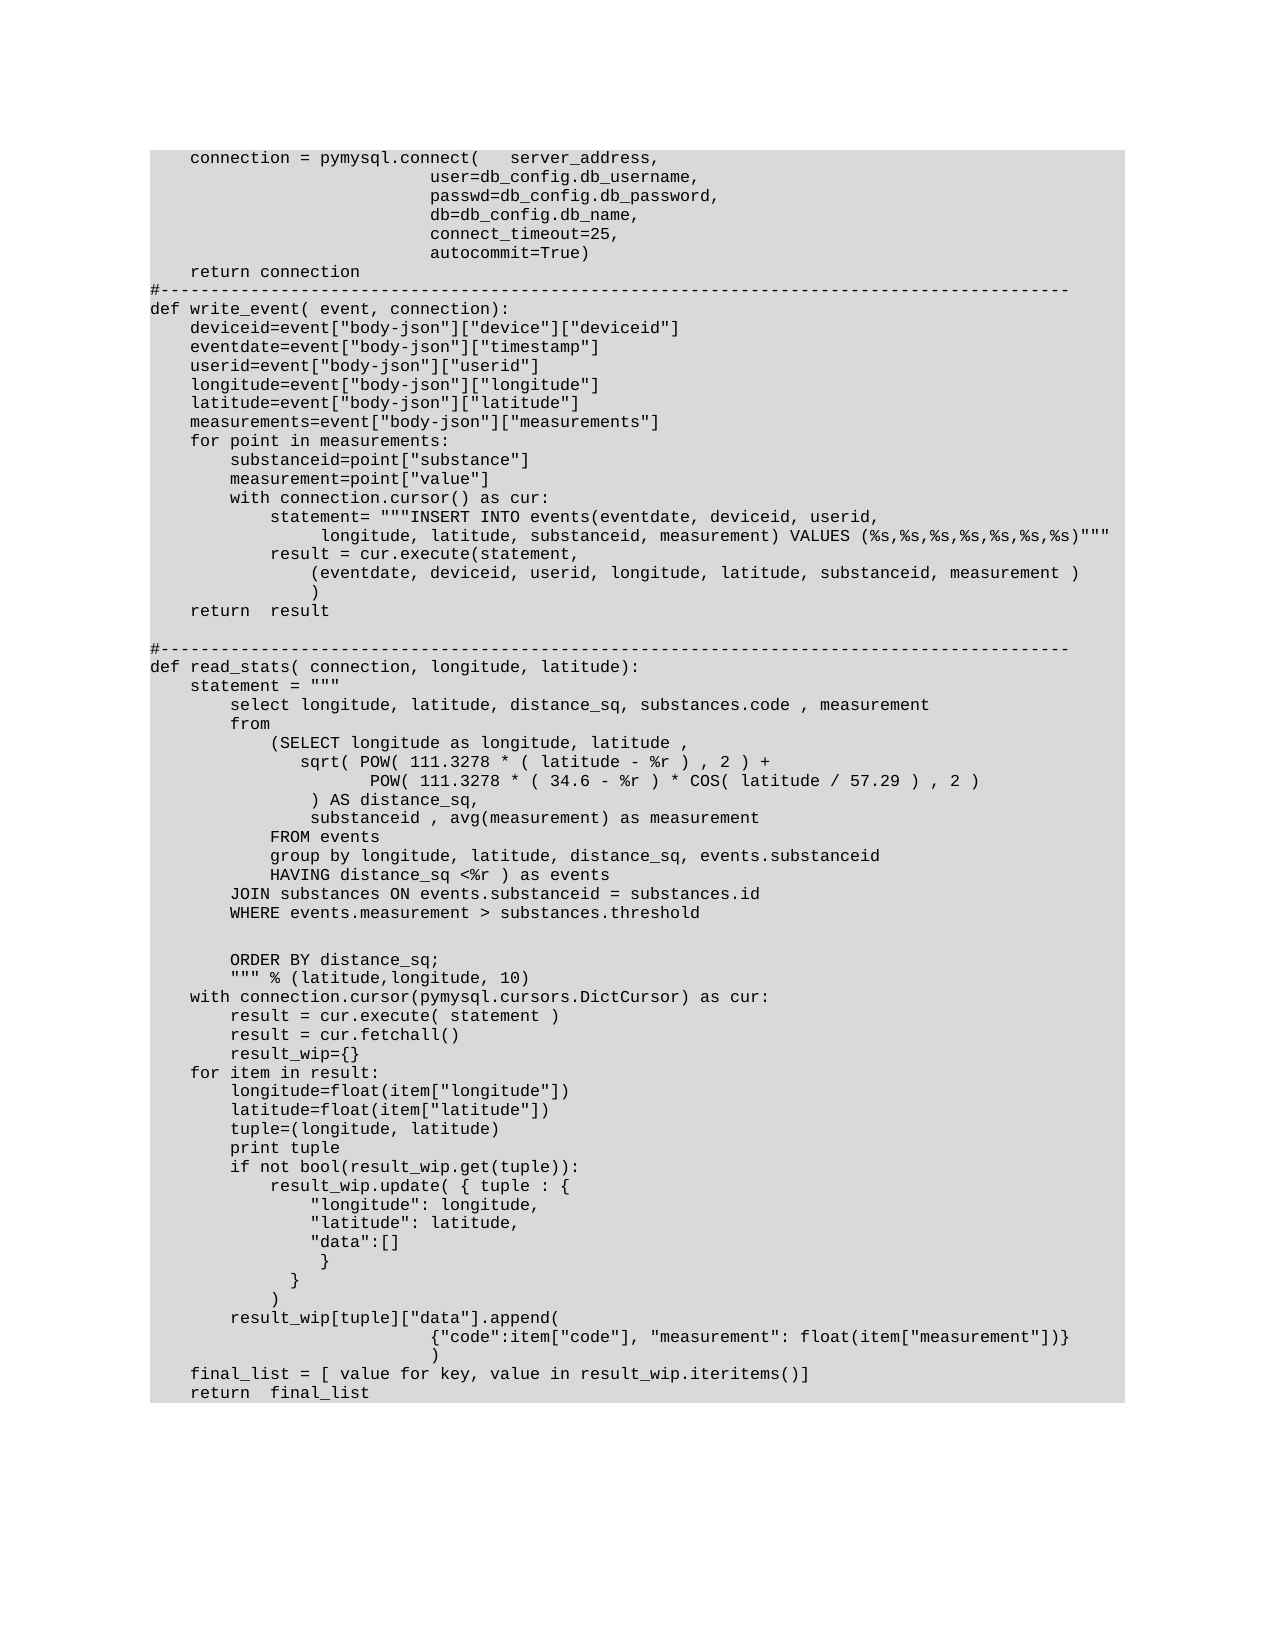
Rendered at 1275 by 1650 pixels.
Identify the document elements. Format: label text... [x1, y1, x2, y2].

text "longitude": longitude, [150, 1196, 1125, 1215]
text #------------------------------------------------------------------------------------------- [150, 282, 1125, 301]
text HAVING distance_sq <%r ) as events [150, 866, 1125, 885]
text print tuple [150, 1139, 1125, 1158]
text measurement=point["value"] [150, 471, 1125, 489]
text POW( 111.3278 * ( 34.6 - %r ) * COS( latitude / 57.29 ) , 2 ) [150, 772, 1125, 791]
text FROM events [150, 829, 1125, 848]
text JOIN substances ON events.substanceid = substances.id [150, 885, 1125, 904]
text result_wip[tuple]["data"].append( [150, 1309, 1125, 1328]
text with connection.cursor() as cur: [150, 489, 1125, 508]
text select longitude, latitude, distance_sq, substances.code , measurement [150, 697, 1125, 716]
text user=db_config.db_username, [150, 169, 1125, 188]
text longitude=event["body-json"]["longitude"] [150, 376, 1125, 395]
text ) [150, 1290, 1125, 1309]
text WHERE events.measurement > substances.threshold [150, 904, 1125, 923]
text def write_event( event, connection): [150, 301, 1125, 320]
text (SELECT longitude as longitude, latitude , [150, 734, 1125, 753]
text """ % (latitude,longitude, 10) [150, 970, 1125, 989]
text group by longitude, latitude, distance_sq, events.substanceid [150, 848, 1125, 866]
text {"code":item["code"], "measurement": float(item["measurement"])} [150, 1328, 1125, 1347]
text result = cur.execute(statement, [150, 546, 1125, 565]
text result_wip={} [150, 1045, 1125, 1064]
text "data":[] [150, 1234, 1125, 1253]
text autocommit=True) [150, 244, 1125, 263]
text ORDER BY distance_sq; [150, 951, 1125, 970]
text final_list = [ value for key, value in result_wip.iteritems()] [150, 1366, 1125, 1385]
text return connection [150, 263, 1125, 282]
text ) [150, 1347, 1125, 1366]
text if not bool(result_wip.get(tuple)): [150, 1158, 1125, 1177]
text result = cur.fetchall() [150, 1026, 1125, 1045]
text result = cur.execute( statement ) [150, 1008, 1125, 1026]
text (eventdate, deviceid, userid, longitude, latitude, substanceid, measurement ) [150, 565, 1125, 584]
text deviceid=event["body-json"]["device"]["deviceid"] [150, 320, 1125, 338]
text longitude=float(item["longitude"]) [150, 1083, 1125, 1102]
text substanceid , avg(measurement) as measurement [150, 810, 1125, 829]
text def read_stats( connection, longitude, latitude): [150, 659, 1125, 678]
text #------------------------------------------------------------------------------------------- [150, 640, 1125, 659]
text return result [150, 602, 1125, 621]
text latitude=float(item["latitude"]) [150, 1102, 1125, 1121]
text with connection.cursor(pymysql.cursors.DictCursor) as cur: [150, 989, 1125, 1008]
text return final_list [150, 1385, 1125, 1403]
text for item in result: [150, 1064, 1125, 1083]
text sqrt( POW( 111.3278 * ( latitude - %r ) , 2 ) + [150, 753, 1125, 772]
text statement = """ [150, 678, 1125, 697]
text substanceid=point["substance"] [150, 452, 1125, 471]
text passwd=db_config.db_password, [150, 188, 1125, 207]
text tuple=(longitude, latitude) [150, 1121, 1125, 1139]
text from [150, 716, 1125, 734]
text eventdate=event["body-json"]["timestamp"] [150, 338, 1125, 357]
text ) AS distance_sq, [150, 791, 1125, 810]
text connect_timeout=25, [150, 225, 1125, 244]
text for point in measurements: [150, 433, 1125, 452]
text } [150, 1253, 1125, 1272]
text connection = pymysql.connect( server_address, [150, 150, 1125, 169]
text } [150, 1272, 1125, 1290]
text "latitude": latitude, [150, 1215, 1125, 1234]
text longitude, latitude, substanceid, measurement) VALUES (%s,%s,%s,%s,%s,%s,%s)""" [150, 527, 1125, 546]
text ) [150, 584, 1125, 602]
text result_wip.update( { tuple : { [150, 1177, 1125, 1196]
text userid=event["body-json"]["userid"] [150, 357, 1125, 376]
text statement= """INSERT INTO events(eventdate, deviceid, userid, [150, 508, 1125, 527]
text db=db_config.db_name, [150, 207, 1125, 225]
text latitude=event["body-json"]["latitude"] [150, 395, 1125, 414]
text measurements=event["body-json"]["measurements"] [150, 414, 1125, 433]
